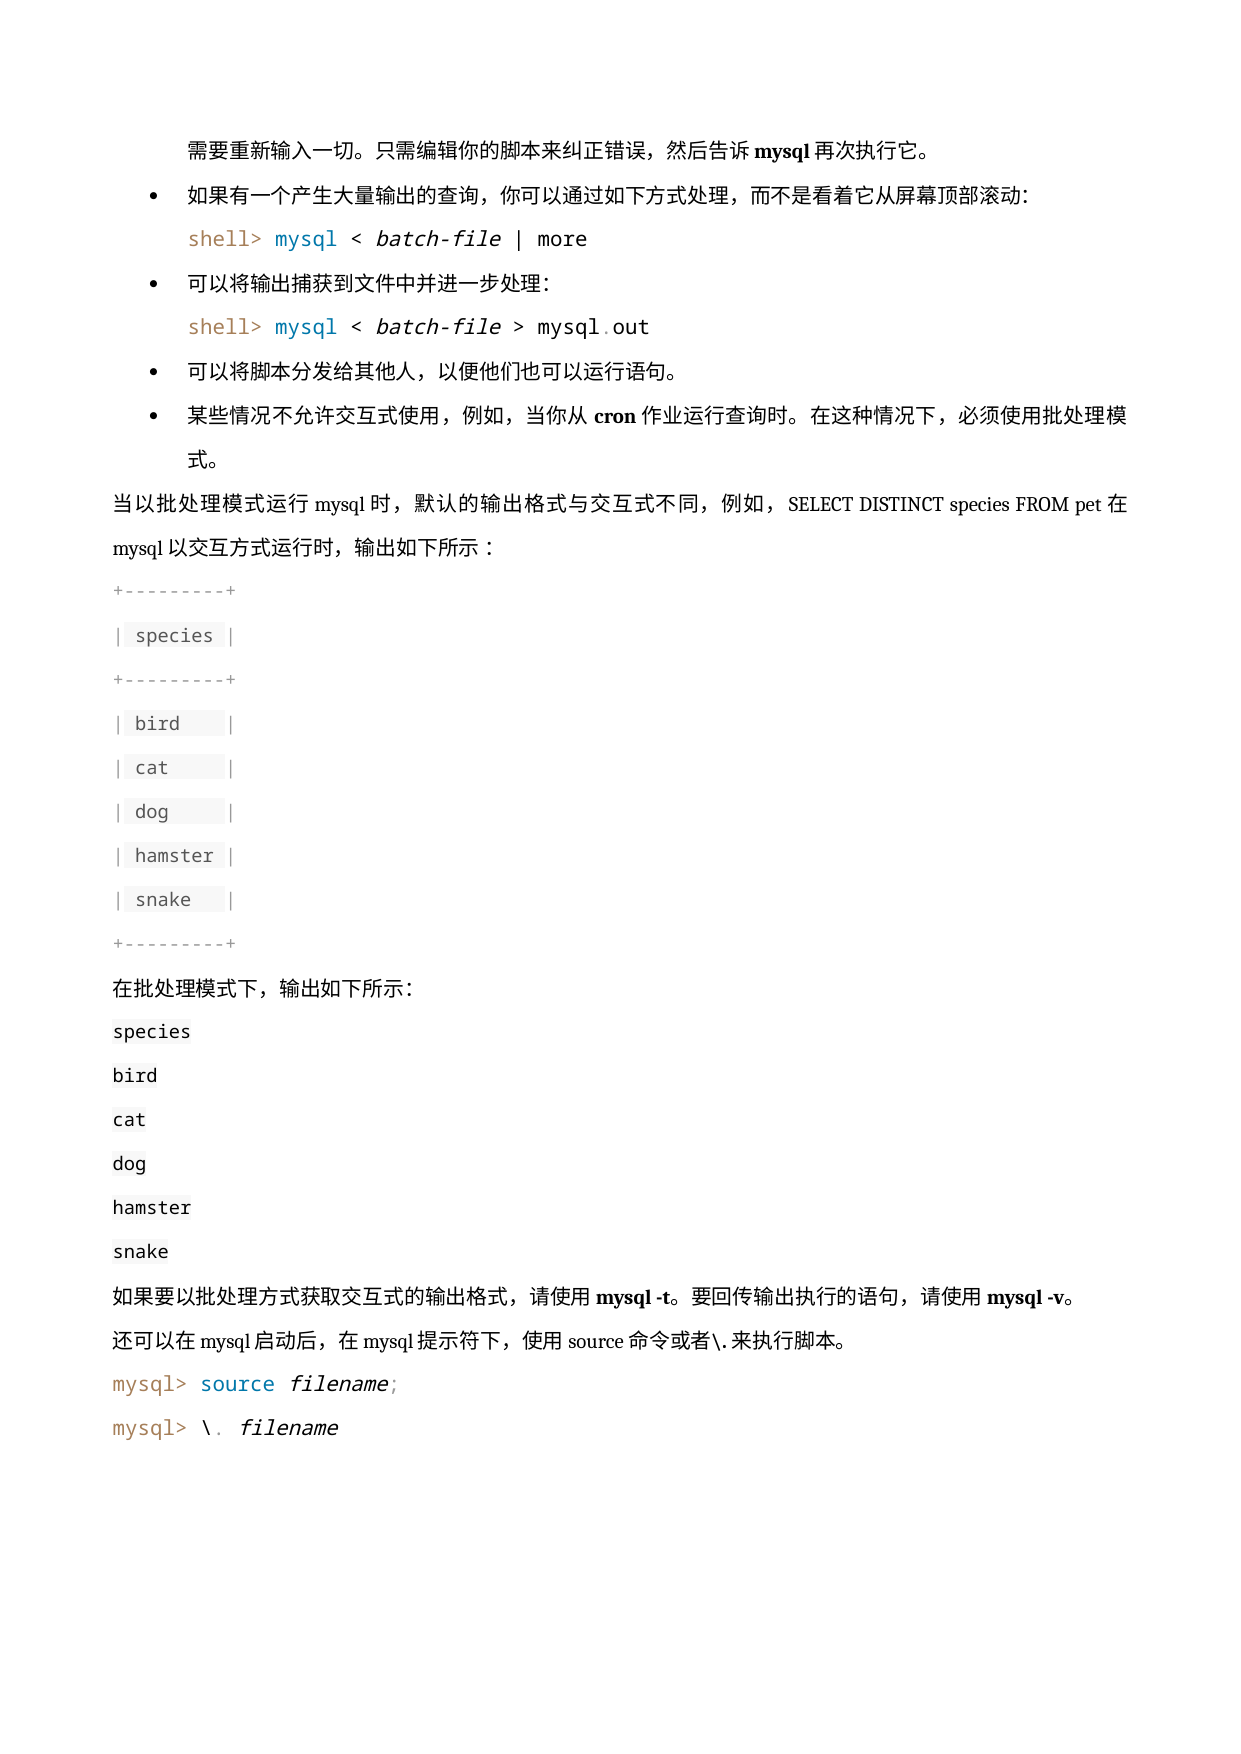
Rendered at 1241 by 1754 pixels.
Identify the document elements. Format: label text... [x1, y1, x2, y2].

text | dog | [112, 789, 1128, 833]
text | snake | [112, 877, 1128, 921]
text 当以批处理模式运行mysql时，默认的输出格式与交互式不同，例如，SELECT DISTINCT species FROM pet在mysql以交互方式运行时，输出如下所示 ： [112, 480, 1128, 568]
text snake [112, 1229, 1128, 1273]
text +---------+ [112, 921, 1128, 965]
text 在批处理模式下，输出如下所示： [112, 965, 1128, 1009]
text +---------+ [112, 657, 1128, 701]
text +---------+ [112, 568, 1128, 613]
text hamster [112, 1185, 1128, 1229]
text | bird | [112, 701, 1128, 745]
text mysql> source filename; [112, 1362, 1128, 1406]
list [150, 128, 1128, 172]
list 可以将脚本分发给其他人，以便他们也可以运行语句。 [150, 348, 1128, 392]
list 如果有一个产生大量输出的查询，你可以通过如下方式处理，而不是看着它从屏幕顶部滚动： [150, 172, 1128, 216]
text 如果要以批处理方式获取交互式的输出格式，请使用mysql -t。要回传输出执行的语句，请使用mysql -v。 [112, 1273, 1128, 1318]
list shell> mysql < batch-file > mysql.out [187, 304, 1128, 348]
list 某些情况不允许交互式使用，例如，当你从cron作业运行查询时。在这种情况下，必须使用批处理模式。 [150, 392, 1128, 480]
text mysql> \. filename [112, 1406, 1128, 1450]
list 可以将输出捕获到文件中并进一步处理： [150, 260, 1128, 304]
text 还可以在mysql启动后，在mysql提示符下，使用 source 命令或者\. 来执行脚本。 [112, 1318, 1128, 1362]
text dog [112, 1141, 1128, 1185]
text | cat | [112, 745, 1128, 789]
text | species | [112, 613, 1128, 657]
text cat [112, 1097, 1128, 1141]
text species [112, 1009, 1128, 1053]
text | hamster | [112, 833, 1128, 877]
text shell> mysql < batch-file | more [143, 216, 1128, 260]
text bird [112, 1053, 1128, 1097]
